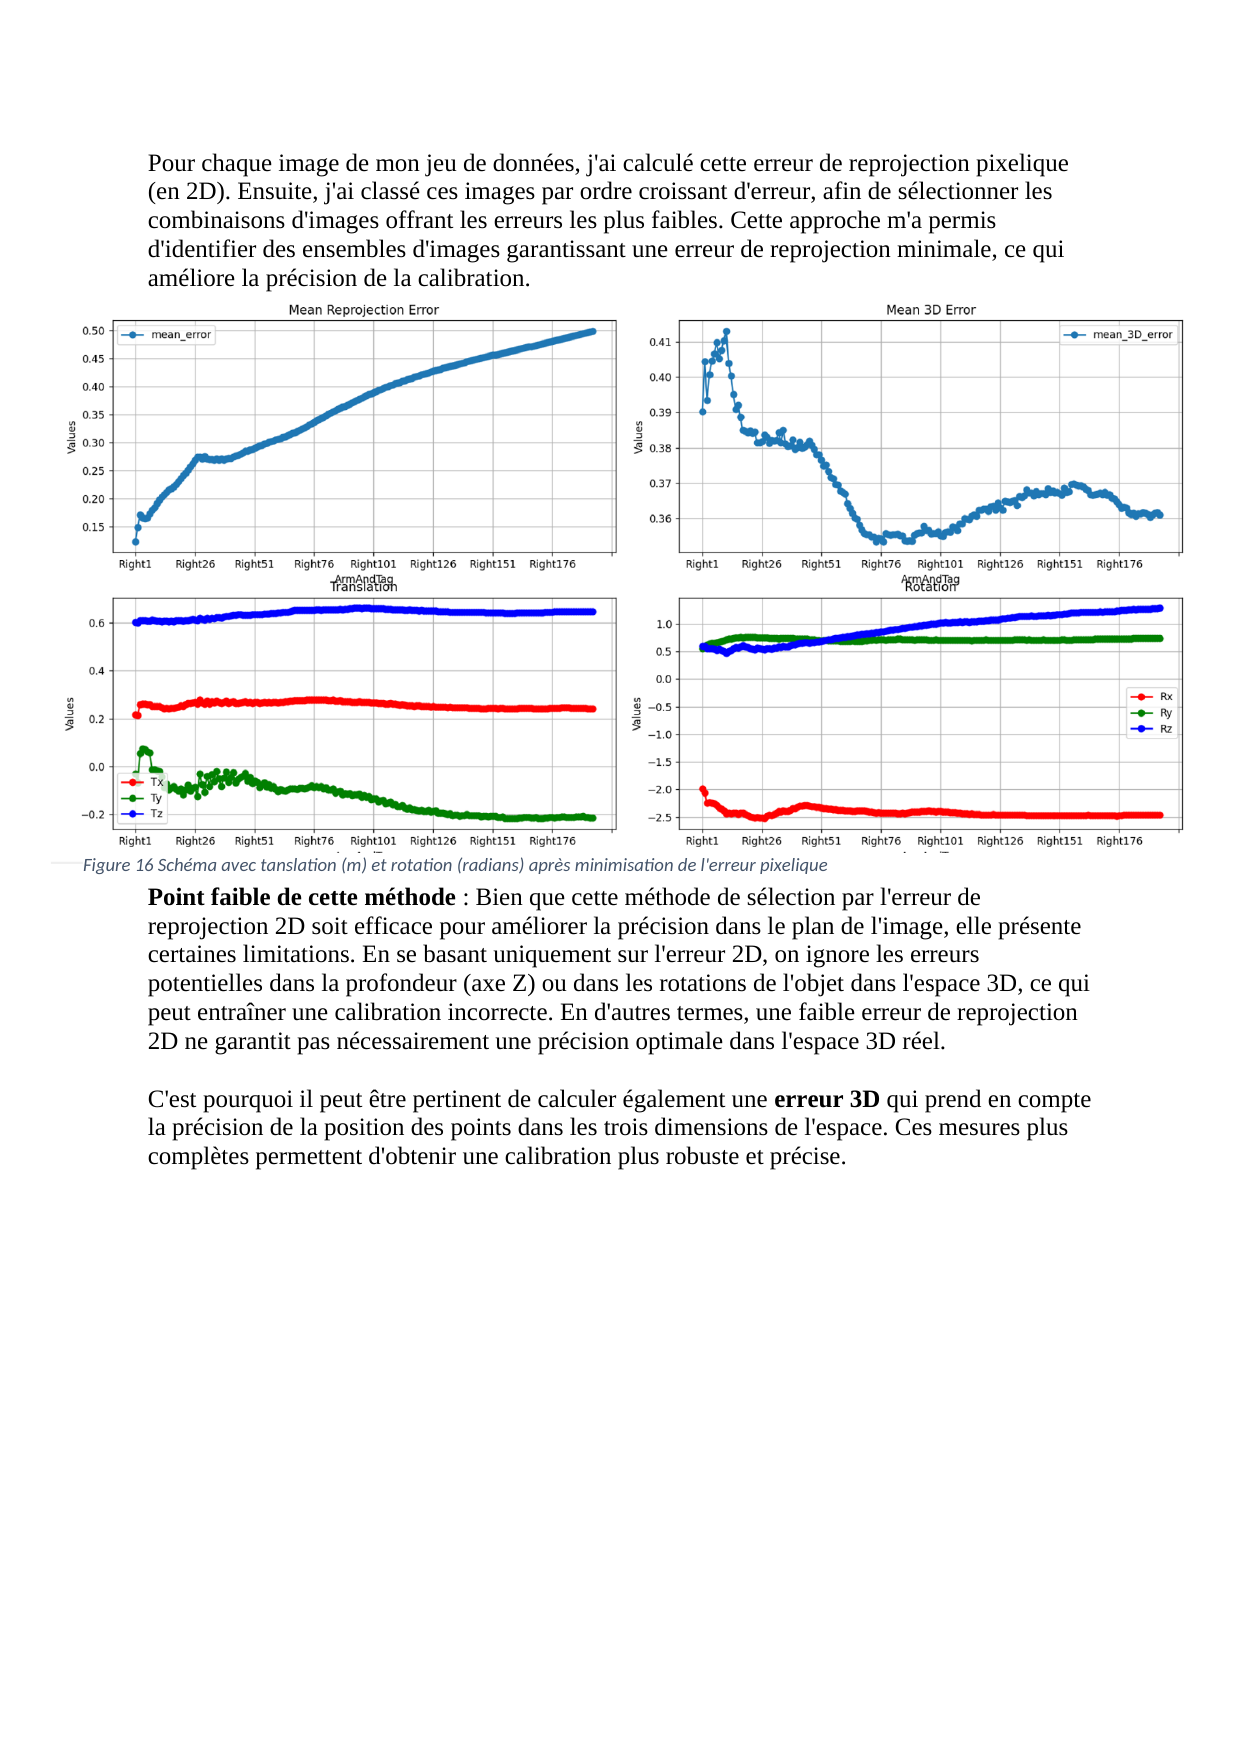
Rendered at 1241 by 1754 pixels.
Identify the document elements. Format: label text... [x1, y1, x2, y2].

text C'est pourquoi il peut être pertinent de calculer également une erreur 3D qui prend en compte la précision de la position des points dans les trois dimensions de l'espace. Ces mesures plus complètes permettent d'obtenir une calibration plus robuste et précise. [148, 1084, 1093, 1170]
picture [50, 300, 1190, 864]
text Point faible de cette méthode : Bien que cette méthode de sélection par l'erreur de reprojection 2D soit efficace pour améliorer la précision dans le plan de l'image, elle présente certaines limitations. En se basant uniquement sur l'erreur 2D, on ignore les erreurs potentielles dans la profondeur (axe Z) ou dans les rotations de l'objet dans l'espace 3D, ce qui peut entraîner une calibration incorrecte. En d'autres termes, une faible erreur de reprojection 2D ne garantit pas nécessairement une précision optimale dans l'espace 3D réel. [148, 876, 1093, 1054]
text Pour chaque image de mon jeu de données, j'ai calculé cette erreur de reprojection pixelique (en 2D). Ensuite, j'ai classé ces images par ordre croissant d'erreur, afin de sélectionner les combinaisons d'images offrant les erreurs les plus faibles. Cette approche m'a permis d'identifier des ensembles d'images garantissant une erreur de reprojection minimale, ce qui améliore la précision de la calibration. [148, 148, 1093, 291]
